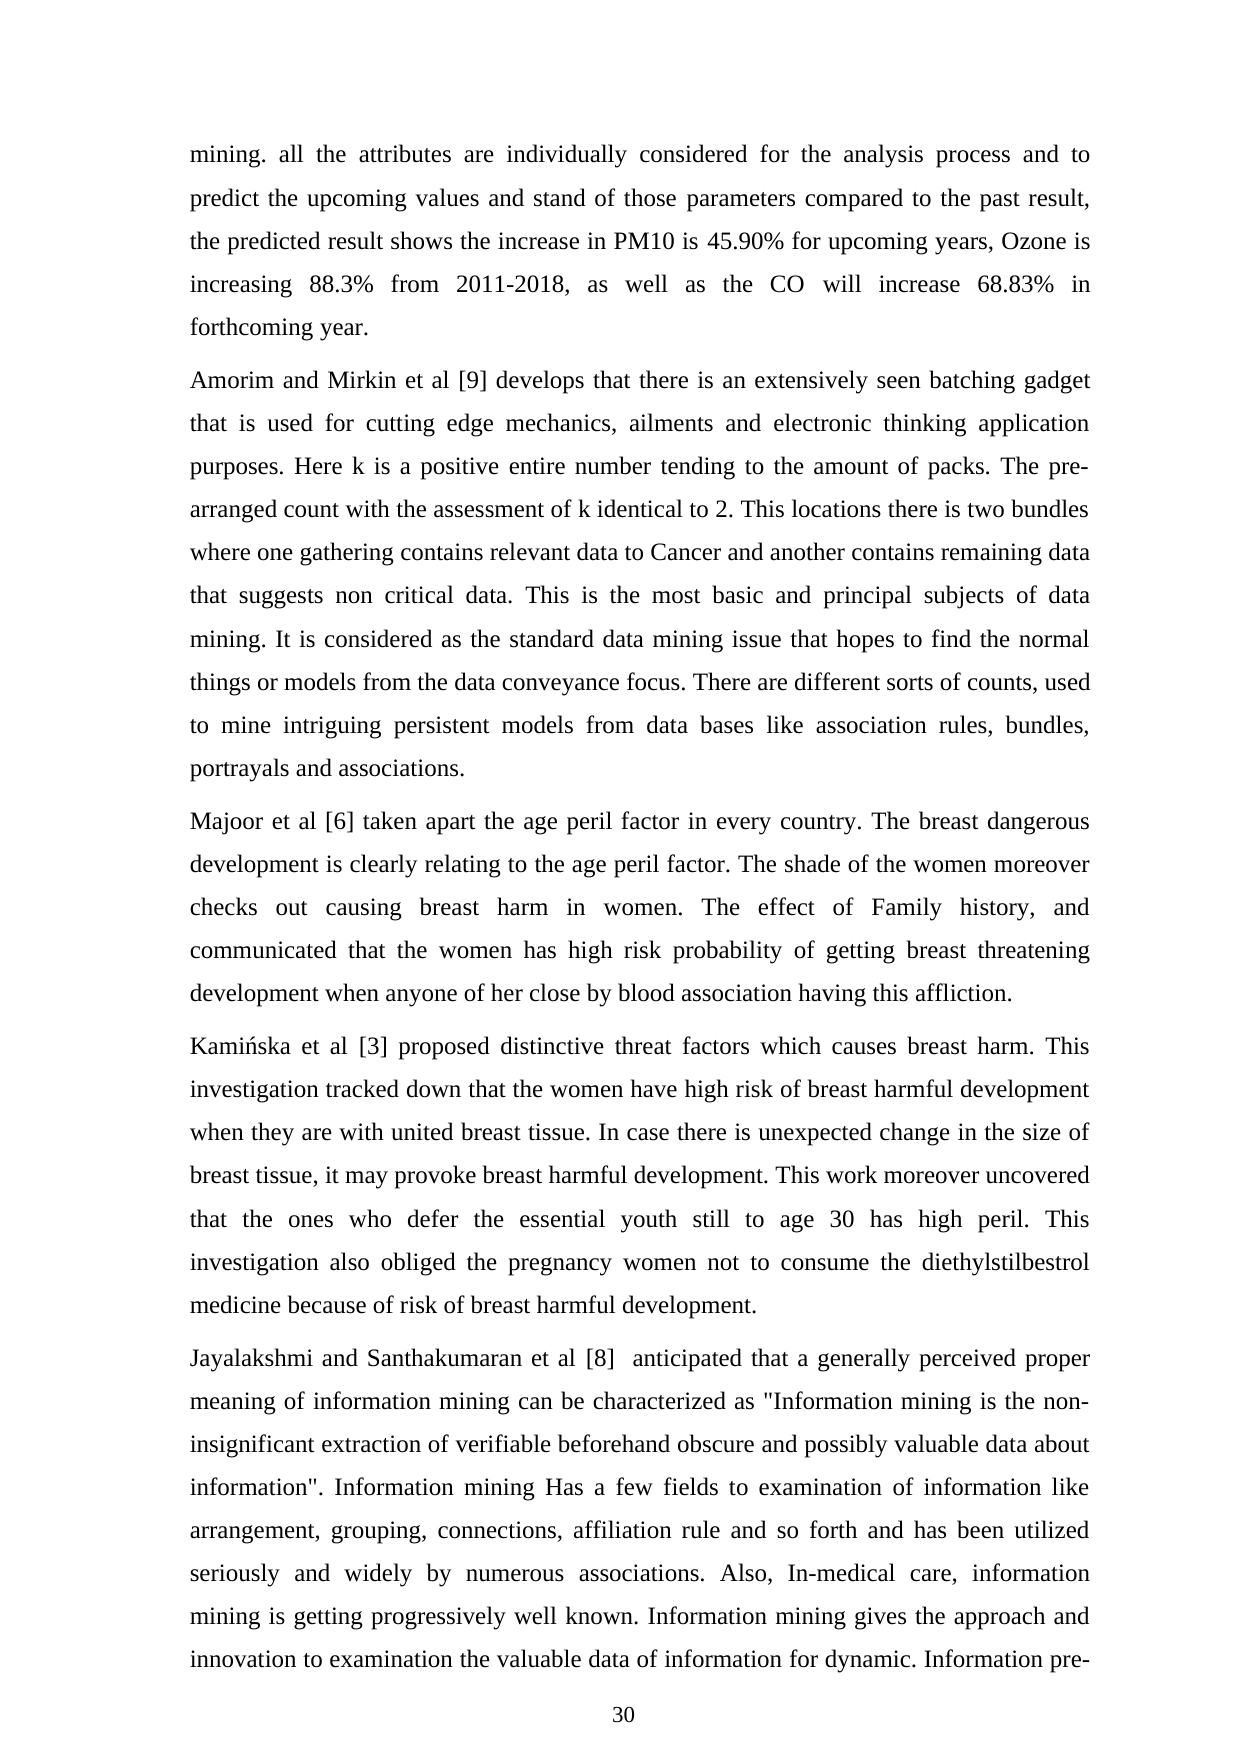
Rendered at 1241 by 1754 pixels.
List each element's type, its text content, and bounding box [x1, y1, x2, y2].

text Majoor et al [6] taken apart the age peril factor in every country. The breast dangerous development is clearly relating to the age peril factor. The shade of the women moreover checks out causing breast harm in women. The effect of Family history, and communicated that the women has high risk probability of getting breast threatening development when anyone of her close by blood association having this affliction. [189, 806, 1091, 1007]
text Amorim and Mirkin et al [9] develops that there is an extensively seen batching gadget that is used for cutting edge mechanics, ailments and electronic thinking application purposes. Here k is a positive entire number tending to the amount of packs. The pre-arranged count with the assessment of k identical to 2. This locations there is two bundles where one gathering contains relevant data to Cancer and another contains remaining data that suggests non critical data. This is the most basic and principal subjects of data mining. It is considered as the standard data mining issue that hopes to find the normal things or models from the data conveyance focus. There are different sorts of counts, used to mine intriguing persistent models from data bases like association rules, bundles, portrayals and associations. [189, 365, 1091, 782]
text Kamińska et al [3] proposed distinctive threat factors which causes breast harm. This investigation tracked down that the women have high risk of breast harmful development when they are with united breast tissue. In case there is unexpected change in the size of breast tissue, it may provoke breast harmful development. This work moreover uncovered that the ones who defer the essential youth still to age 30 has high peril. This investigation also obliged the pregnancy women not to consume the diethylstilbestrol medicine because of risk of breast harmful development. [189, 1031, 1091, 1319]
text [189, 139, 1091, 341]
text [189, 1343, 1091, 1673]
